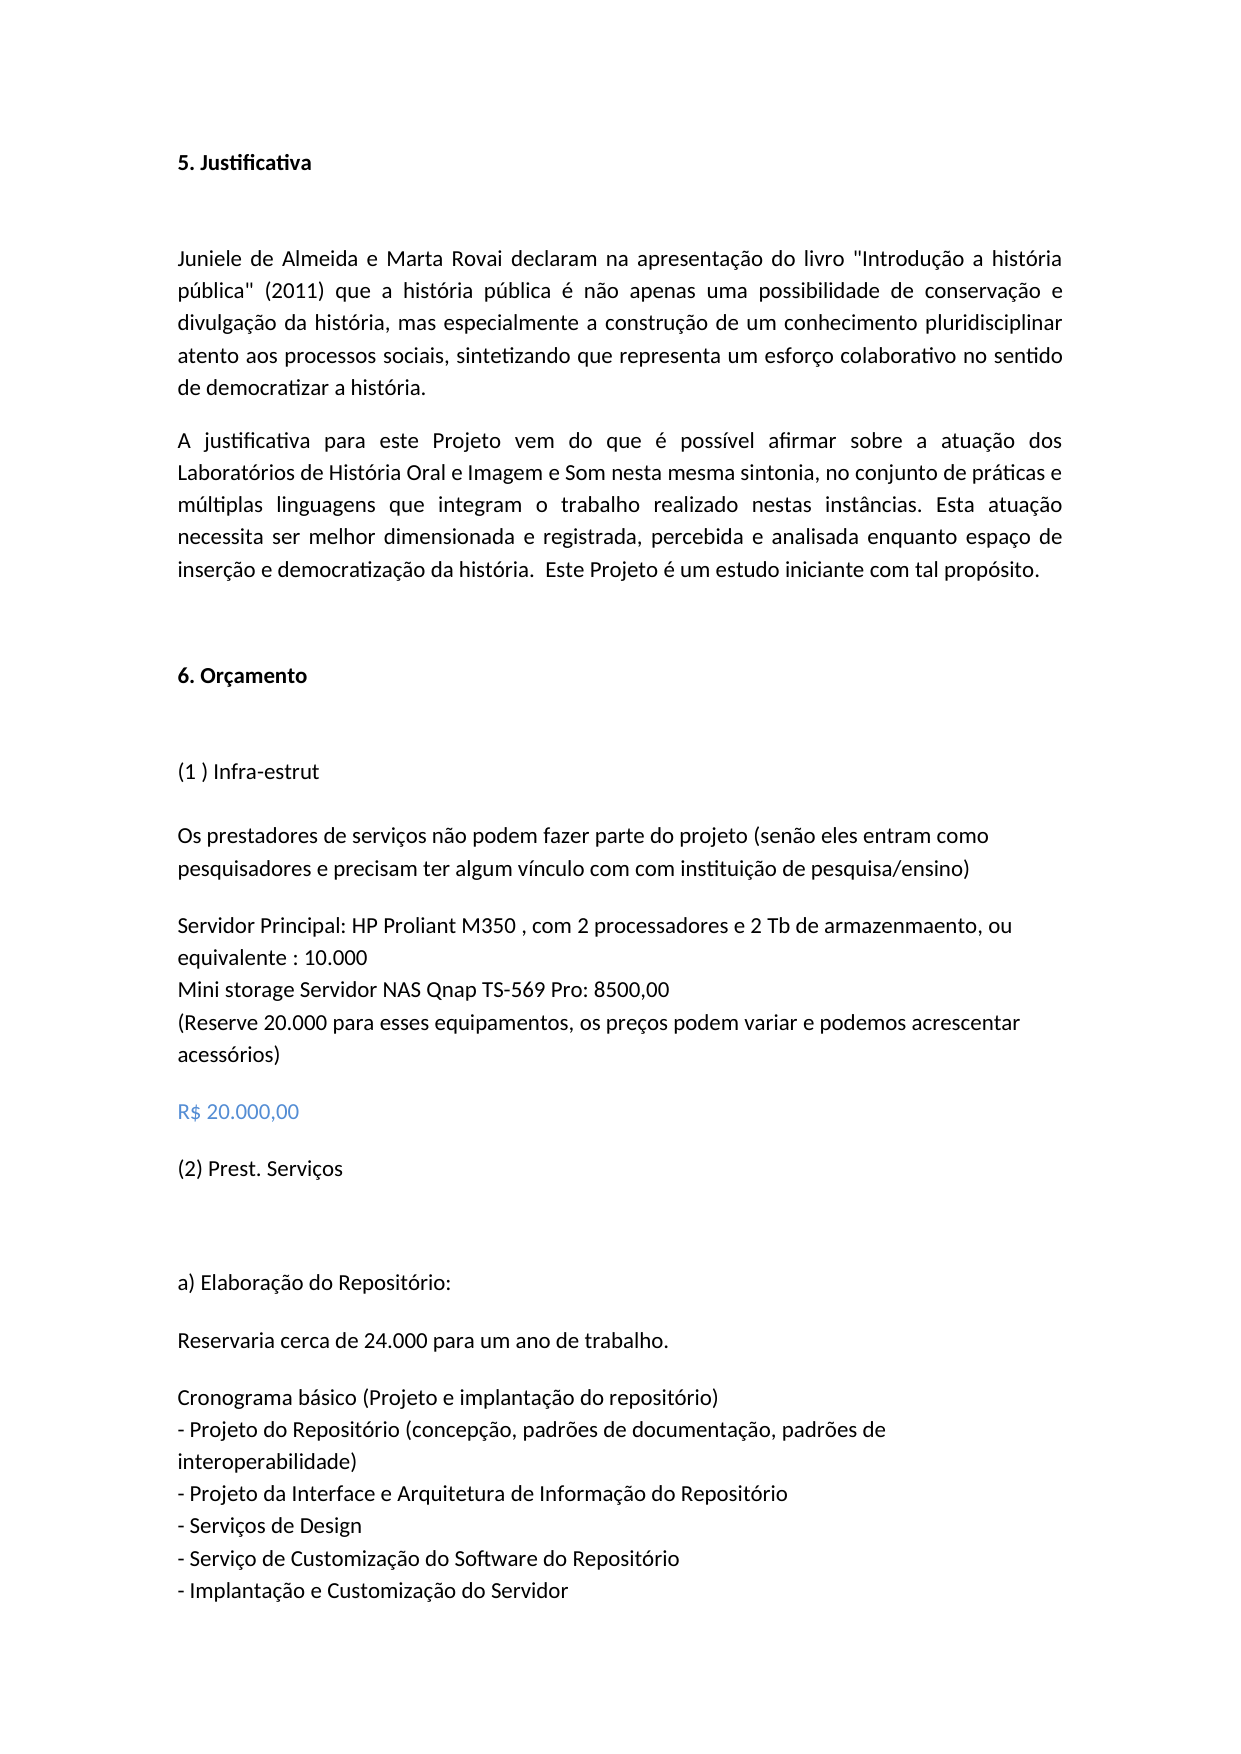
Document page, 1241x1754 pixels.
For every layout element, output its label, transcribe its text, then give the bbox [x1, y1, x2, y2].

text Juniele de Almeida e Marta Rovai declaram na apresentação do livro "Introdução a história pública" (2011) que a história pública é não apenas uma possibilidade de conservação e divulgação da história, mas especialmente a construção de um conhecimento pluridisciplinar atento aos processos sociais, sintetizando que representa um esforço colaborativo no sentido de democratizar a história. [177, 244, 1063, 401]
text Cronograma básico (Projeto e implantação do repositório) [177, 1383, 1063, 1411]
text R$ 20.000,00 [177, 1097, 1063, 1125]
text 5. Justificativa [177, 148, 1063, 176]
text (2) Prest. Serviços [177, 1154, 1063, 1182]
text a) Elaboração do Repositório: [177, 1268, 1063, 1297]
text (1 ) Infra-estrut [177, 757, 1063, 785]
text Os prestadores de serviços não podem fazer parte do projeto (senão eles entram como pesquisadores e precisam ter algum vínculo com com instituição de pesquisa/ensino) [177, 822, 1063, 882]
text - Implantação e Customização do Servidor [177, 1576, 1063, 1604]
text - Projeto do Repositório (concepção, padrões de documentação, padrões de interoperabilidade) [177, 1415, 1063, 1475]
text - Serviço de Customização do Software do Repositório [177, 1544, 1063, 1572]
text - Projeto da Interface e Arquitetura de Informação do Repositório [177, 1479, 1063, 1507]
text - Serviços de Design [177, 1512, 1063, 1540]
text 6. Orçamento [177, 661, 1063, 689]
text Reservaria cerca de 24.000 para um ano de trabalho. [177, 1326, 1063, 1354]
text (Reserve 20.000 para esses equipamentos, os preços podem variar e podemos acrescentar acessórios) [177, 1008, 1063, 1068]
text Servidor Principal: HP Proliant M350 , com 2 processadores e 2 Tb de armazenmaento, ou equivalente : 10.000 [177, 911, 1063, 971]
text A justificativa para este Projeto vem do que é possível afirmar sobre a atuação dos Laboratórios de História Oral e Imagem e Som nesta mesma sintonia, no conjunto de práticas e múltiplas linguagens que integram o trabalho realizado nestas instâncias. Esta atuação necessita ser melhor dimensionada e registrada, percebida e analisada enquanto espaço de inserção e democratização da história. Este Projeto é um estudo iniciante com tal propósito. [177, 426, 1063, 583]
text Mini storage Servidor NAS Qnap TS-569 Pro: 8500,00 [177, 975, 1063, 1003]
